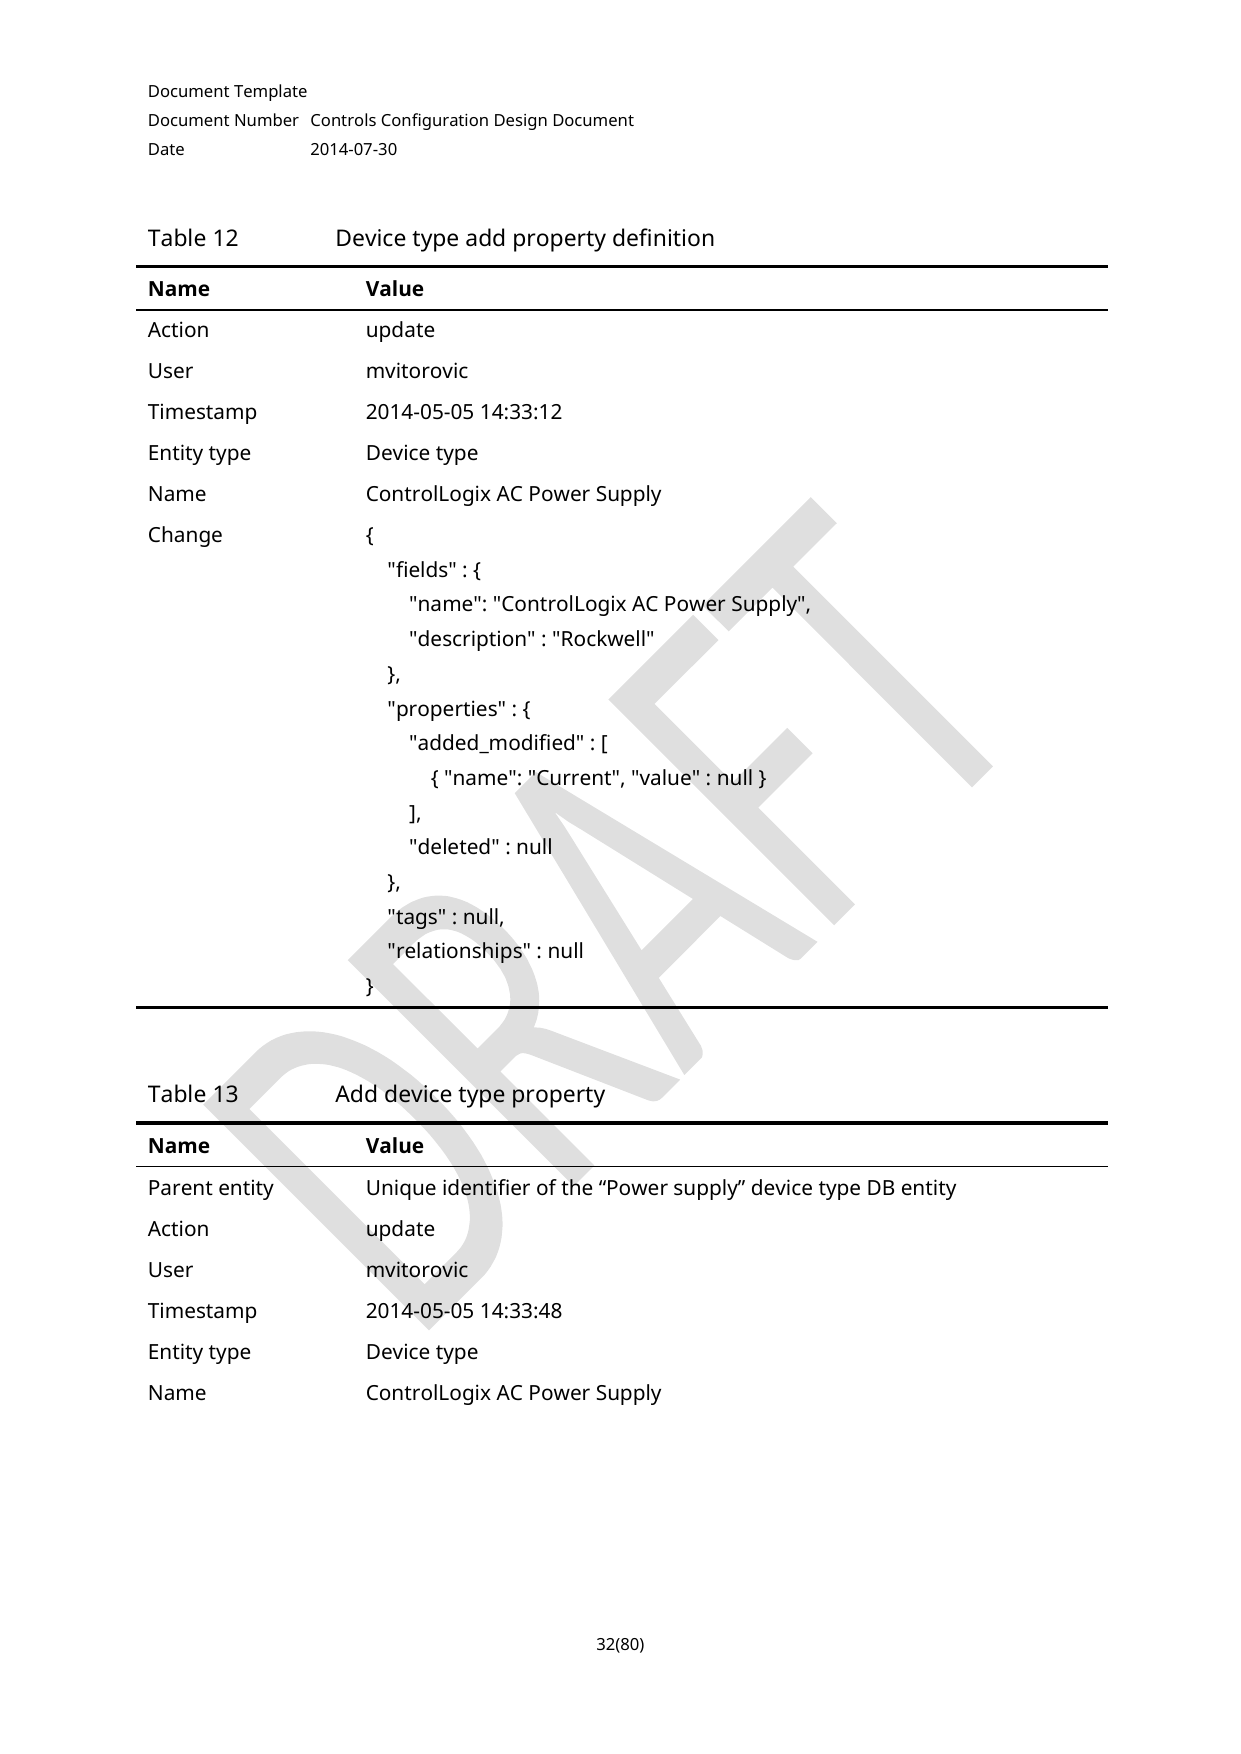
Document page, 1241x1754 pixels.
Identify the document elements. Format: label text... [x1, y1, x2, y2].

table_cell Entity type [136, 1331, 354, 1372]
table_cell Entity type [136, 432, 354, 473]
table_cell Name [136, 268, 354, 309]
table_header Table 13 Add device type property [136, 1078, 1107, 1121]
table_cell Unique identifier of the “Power supply” device type DB entity [354, 1167, 1107, 1208]
table_cell update [354, 311, 1107, 350]
table_cell mvitorovic [354, 1249, 1107, 1290]
table_cell ControlLogix AC Power Supply [354, 1372, 1107, 1413]
table_cell ControlLogix AC Power Supply [354, 473, 1107, 514]
table_cell Timestamp [136, 1290, 354, 1331]
table_cell update [354, 1208, 1107, 1249]
table_cell Action [136, 1208, 354, 1249]
table_cell { "fields" : { "name": "ControlLogix AC Power Supply", "description" : "Rockwell" }, "properties" : { "added_modified" : [ { "name": "Current", "value" : null } ], "deleted" : null }, "tags" : null, "relationships" : null } [354, 514, 1107, 1006]
table_cell mvitorovic [354, 350, 1107, 391]
table_cell Action [136, 311, 354, 350]
table_cell User [136, 1249, 354, 1290]
table_cell Name [136, 1125, 354, 1166]
table_cell Timestamp [136, 391, 354, 432]
table_cell Value [354, 1125, 1107, 1166]
table_cell Device type [354, 1331, 1107, 1372]
table_cell Change [136, 514, 354, 1006]
table_cell Parent entity [136, 1167, 354, 1208]
table_cell Name [136, 473, 354, 514]
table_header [136, 221, 1107, 265]
table_cell Value [354, 268, 1107, 309]
table_cell 2014-05-05 14:33:12 [354, 391, 1107, 432]
table_cell Device type [354, 432, 1107, 473]
table_cell User [136, 350, 354, 391]
table_cell 2014-05-05 14:33:48 [354, 1290, 1107, 1331]
table_cell Name [136, 1372, 354, 1413]
